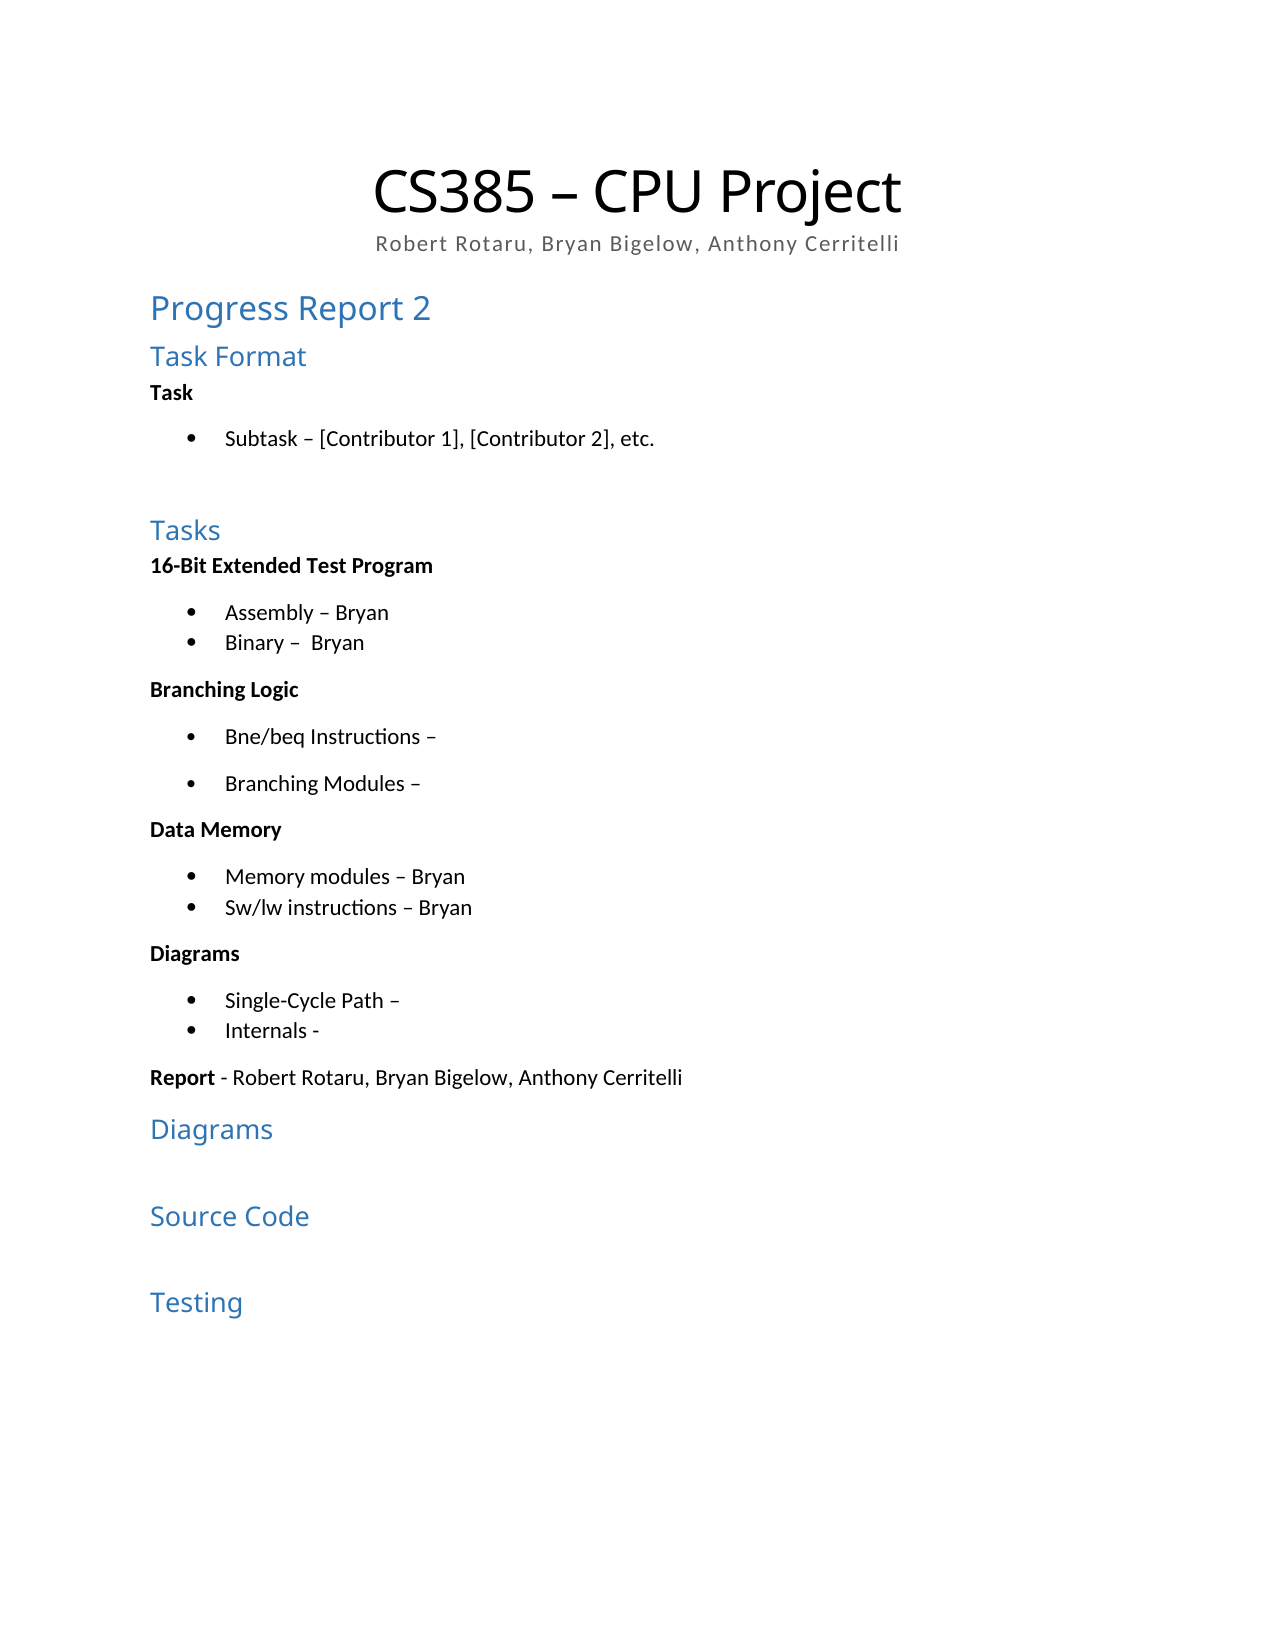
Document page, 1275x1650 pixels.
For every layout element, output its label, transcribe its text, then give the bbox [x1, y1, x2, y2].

text Diagrams [150, 939, 1125, 967]
list Branching Modules – [187, 769, 1125, 797]
subtitle Progress Report 2 [150, 285, 1125, 330]
text 16-Bit Extended Test Program [150, 551, 1125, 579]
list Memory modules – Bryan [187, 862, 1125, 890]
list Assembly – Bryan [187, 598, 1125, 626]
list Binary – Bryan [187, 628, 1125, 656]
text Branching Logic [150, 675, 1125, 703]
subtitle Tasks [150, 471, 1125, 548]
subtitle Source Code [150, 1197, 1125, 1234]
title CS385 – CPU Project [150, 150, 1125, 229]
text Data Memory [150, 816, 1125, 843]
subtitle Robert Rotaru, Bryan Bigelow, Anthony Cerritelli [150, 229, 1125, 257]
list Subtask – [Contributor 1], [Contributor 2], etc. [187, 424, 1125, 452]
text Report - Robert Rotaru, Bryan Bigelow, Anthony Cerritelli [150, 1063, 1125, 1091]
list Bne/beq Instructions – [187, 722, 1125, 750]
list Internals - [187, 1017, 1125, 1044]
subtitle Testing [150, 1284, 1125, 1321]
subtitle Diagrams [150, 1110, 1125, 1147]
subtitle Task Format [150, 338, 1125, 375]
text Task [150, 378, 1125, 406]
list Sw/lw instructions – Bryan [187, 893, 1125, 921]
list Single-Cycle Path – [187, 986, 1125, 1014]
